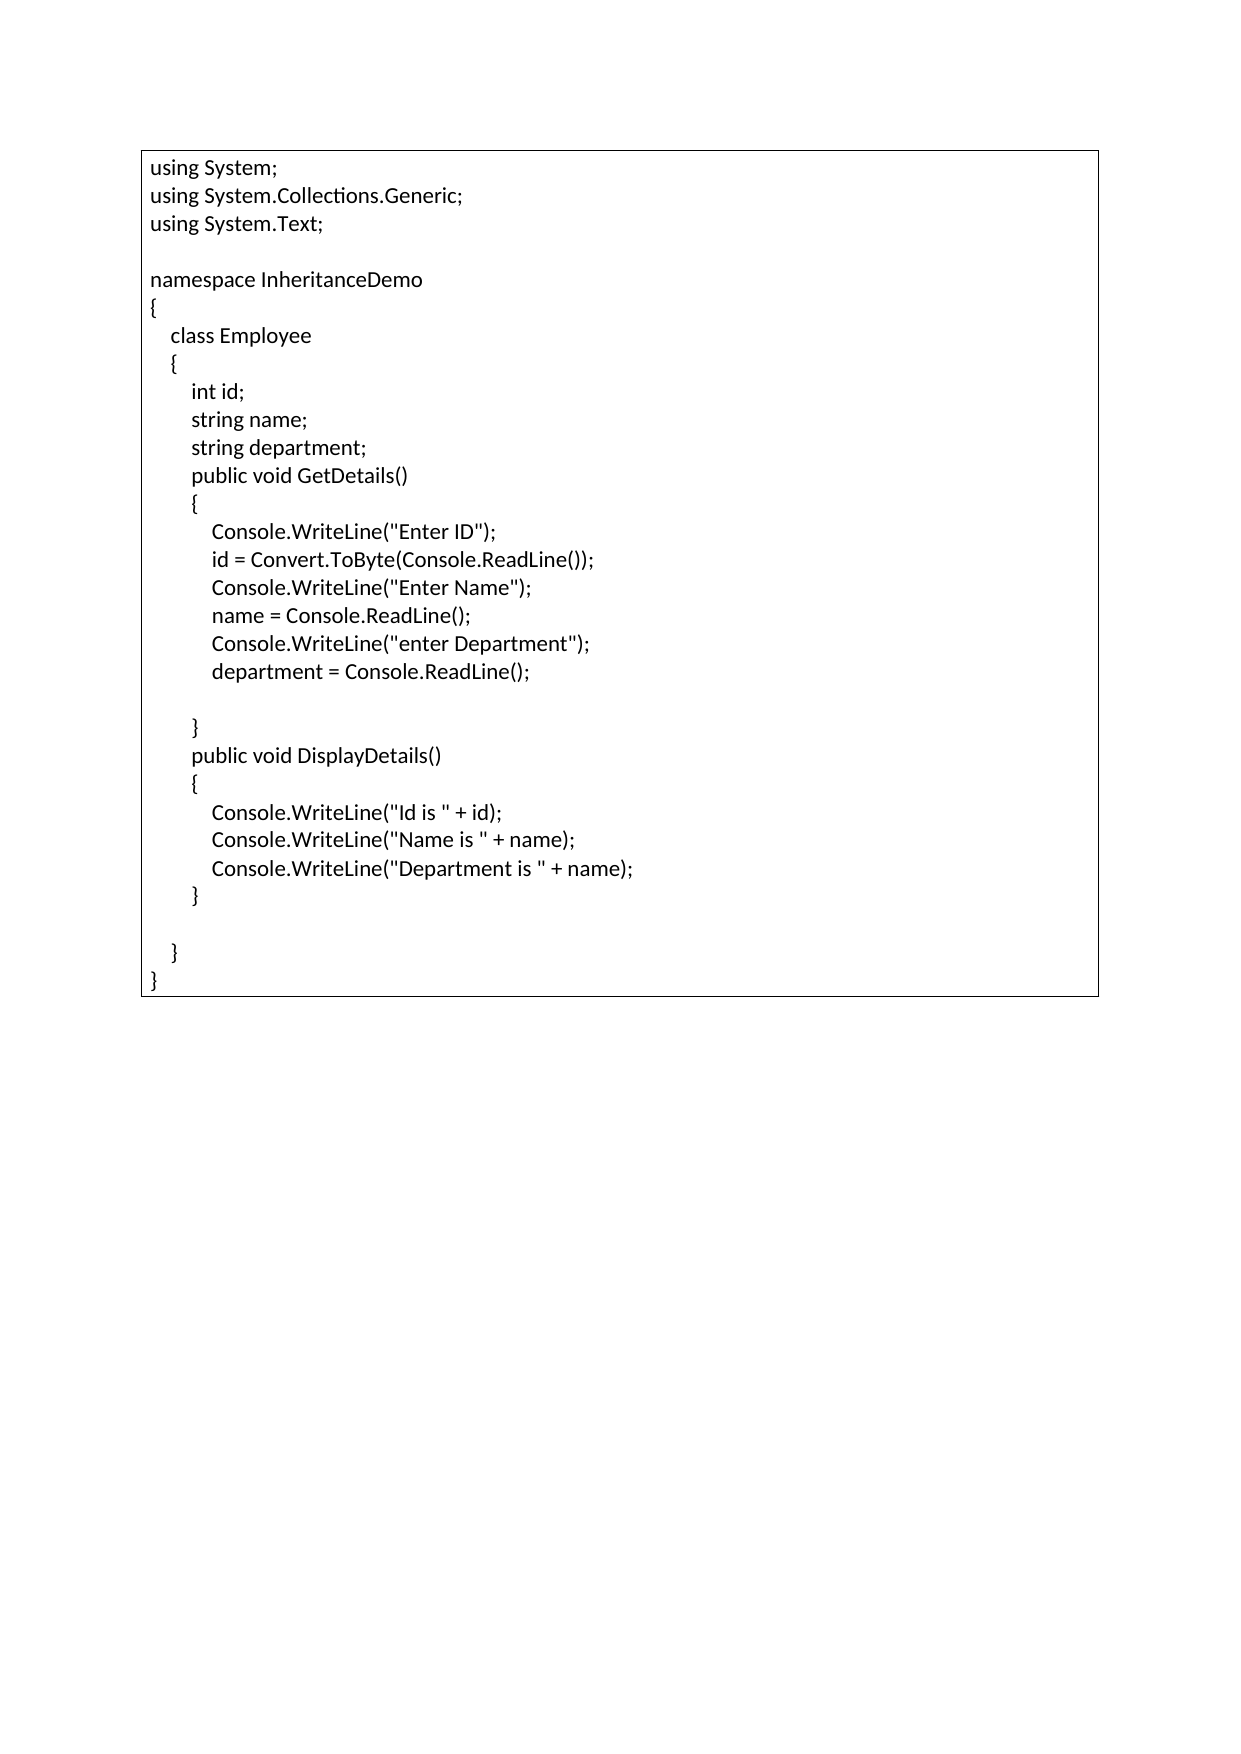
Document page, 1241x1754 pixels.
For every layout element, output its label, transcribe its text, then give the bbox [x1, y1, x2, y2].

text { [150, 769, 1090, 798]
text Console.WriteLine("enter Department"); [150, 629, 1090, 657]
text Console.WriteLine("Enter ID"); [150, 517, 1090, 545]
text using System; [142, 151, 1098, 181]
text { [150, 293, 1090, 321]
text { [150, 349, 1090, 377]
text namespace InheritanceDemo [150, 265, 1090, 293]
text Console.WriteLine("Enter Name"); [150, 573, 1090, 601]
text int id; [150, 377, 1090, 405]
text } [150, 938, 1090, 963]
text } [150, 882, 1090, 910]
text Console.WriteLine("Name is " + name); [150, 826, 1090, 854]
text public void GetDetails() [150, 461, 1090, 489]
text class Employee [150, 321, 1090, 349]
text name = Console.ReadLine(); [150, 601, 1090, 629]
text } [142, 963, 1098, 996]
text public void DisplayDetails() [150, 742, 1090, 769]
text string name; [150, 405, 1090, 433]
text Console.WriteLine("Id is " + id); [150, 798, 1090, 826]
text id = Convert.ToByte(Console.ReadLine()); [150, 545, 1090, 573]
text Console.WriteLine("Department is " + name); [150, 854, 1090, 882]
text using System.Text; [150, 209, 1090, 237]
text department = Console.ReadLine(); [150, 657, 1090, 686]
text string department; [150, 433, 1090, 461]
text using System.Collections.Generic; [150, 181, 1090, 209]
text { [150, 489, 1090, 517]
text } [150, 713, 1090, 742]
